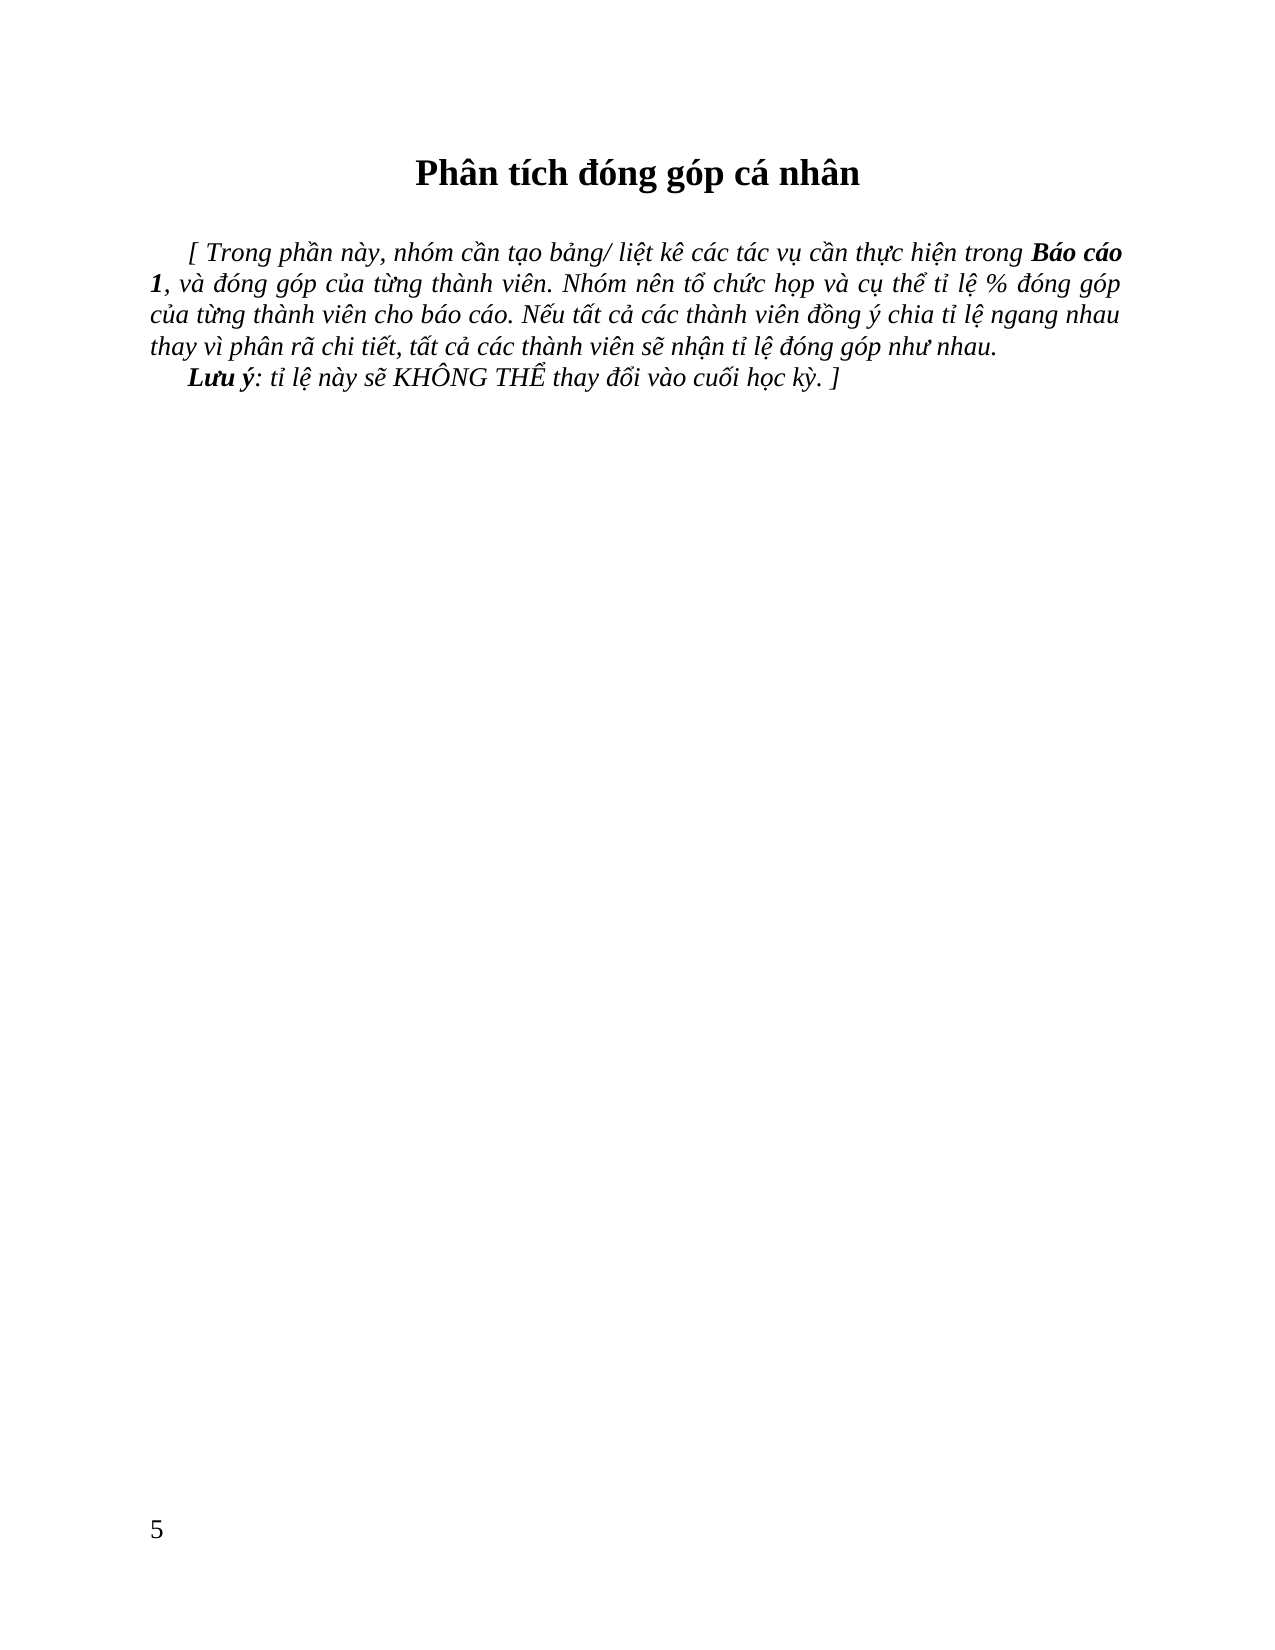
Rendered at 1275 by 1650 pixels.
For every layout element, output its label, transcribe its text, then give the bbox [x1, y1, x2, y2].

text Lưu ý: tỉ lệ này sẽ KHÔNG THỂ thay đổi vào cuối học kỳ. ] [150, 361, 1125, 392]
text [ Trong phần này, nhóm cần tạo bảng/ liệt kê các tác vụ cần thực hiện trong Báo cáo 1, và đóng góp của từng thành viên. Nhóm nên tổ chức họp và cụ thể tỉ lệ % đóng góp của từng thành viên cho báo cáo. Nếu tất cả các thành viên đồng ý chia tỉ lệ ngang nhau thay vì phân rã chi tiết, tất cả các thành viên sẽ nhận tỉ lệ đóng góp như nhau. [150, 236, 1125, 361]
text Phân tích đóng góp cá nhân [150, 150, 1125, 193]
